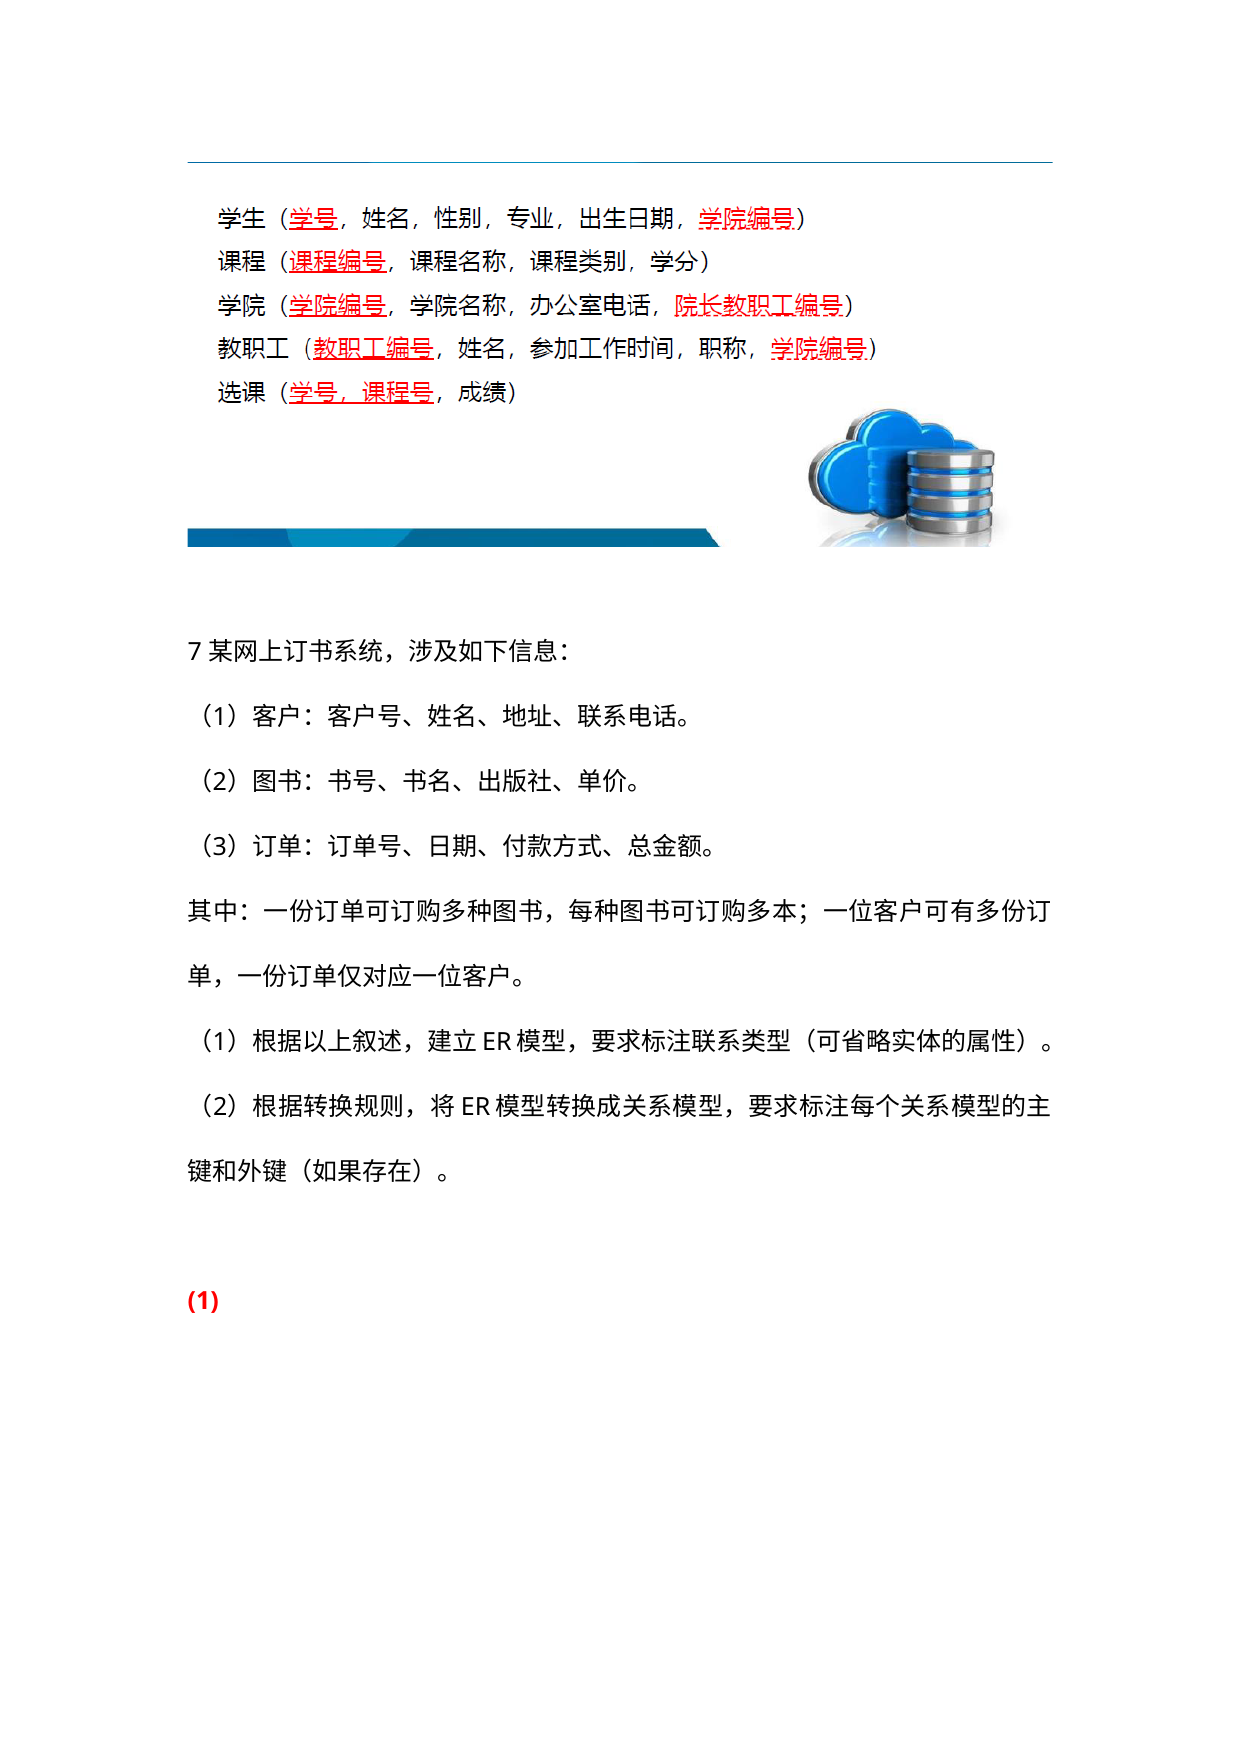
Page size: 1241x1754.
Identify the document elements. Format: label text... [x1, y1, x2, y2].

text （1）根据以上叙述，建立ER模型，要求标注联系类型（可省略实体的属性）。 [187, 1007, 1053, 1072]
text 7 某网上订书系统，涉及如下信息： [187, 617, 1053, 682]
text （1）客户：客户号、姓名、地址、联系电话。 [187, 682, 1053, 747]
text （2）图书：书号、书名、出版社、单价。 [187, 747, 1053, 812]
text （2）根据转换规则，将ER模型转换成关系模型，要求标注每个关系模型的主键和外键（如果存在）。 [187, 1072, 1053, 1202]
text (1) [187, 1267, 1053, 1332]
text 其中：一份订单可订购多种图书，每种图书可订购多本；一位客户可有多份订单，一份订单仅对应一位客户。 [187, 877, 1053, 1007]
text （3）订单：订单号、日期、付款方式、总金额。 [187, 812, 1053, 877]
picture [187, 162, 1053, 547]
